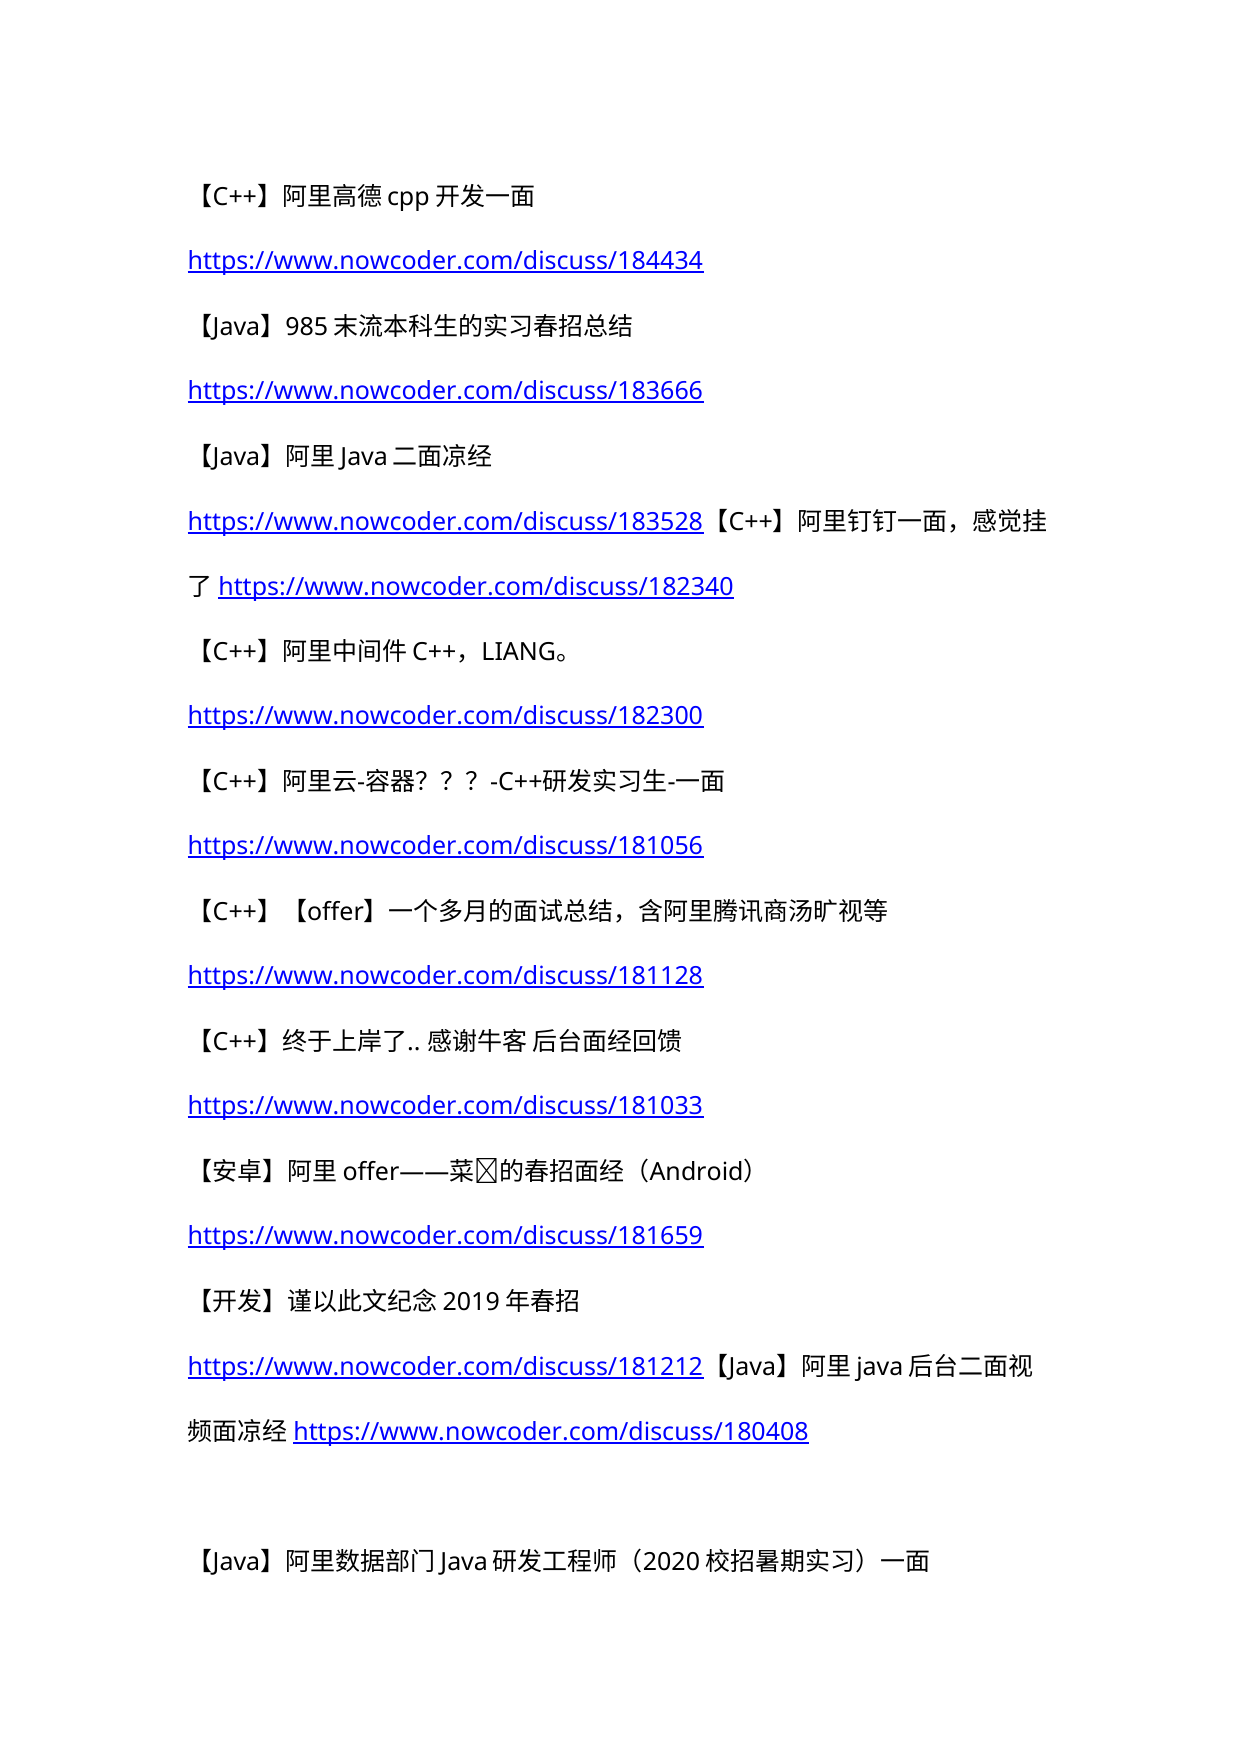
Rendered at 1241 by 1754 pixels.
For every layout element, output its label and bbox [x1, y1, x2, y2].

text [187, 162, 1053, 1592]
